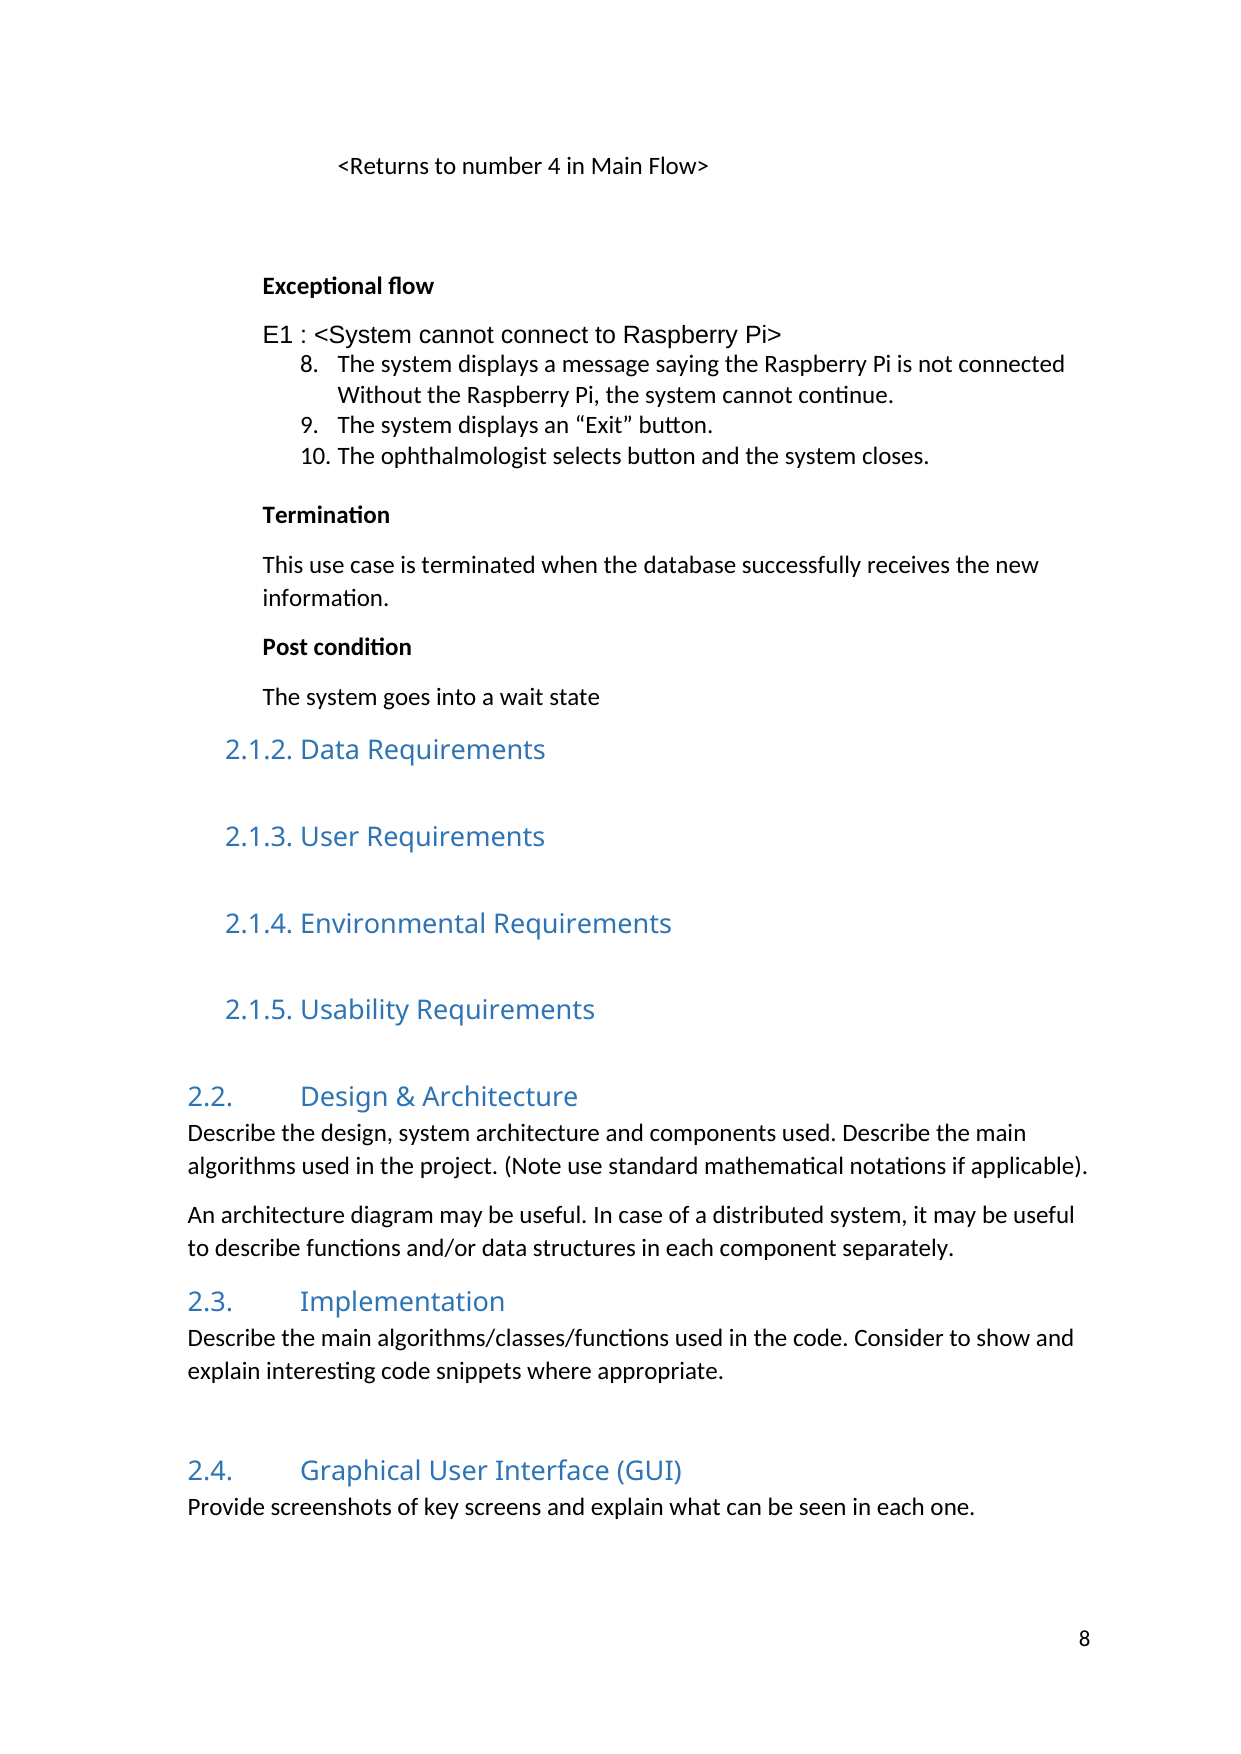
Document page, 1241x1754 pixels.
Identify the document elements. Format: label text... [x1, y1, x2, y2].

text Without the Raspberry Pi, the system cannot continue. [337, 379, 1090, 410]
subtitle Design & Architecture [187, 1077, 1090, 1114]
text Describe the design, system architecture and components used. Describe the main algorithms used in the project. (Note use standard mathematical notations if applicable). [187, 1117, 1090, 1181]
text <Returns to number 4 in Main Flow> [337, 150, 1090, 181]
text The system goes into a wait state [240, 681, 1090, 712]
subtitle Graphical User Interface (GUI) [187, 1451, 1090, 1488]
list The ophthalmologist selects button and the system closes. [300, 440, 1090, 471]
text Provide screenshots of key screens and explain what can be seen in each one. [150, 1491, 1090, 1522]
text Post condition [262, 632, 1090, 662]
subtitle Environmental Requirements [225, 904, 1090, 941]
list The system displays a message saying the Raspberry Pi is not connected [300, 349, 1090, 379]
subtitle Implementation [187, 1282, 1090, 1319]
subtitle Usability Requirements [225, 991, 1090, 1028]
list E1 : <System cannot connect to Raspberry Pi> [262, 320, 1090, 349]
text An architecture diagram may be useful. In case of a distributed system, it may be useful to describe functions and/or data structures in each component separately. [187, 1200, 1090, 1263]
text Describe the main algorithms/classes/functions used in the code. Consider to show and explain interesting code snippets where appropriate. [187, 1322, 1090, 1385]
text Exceptional flow [262, 270, 1090, 301]
list The system displays an “Exit” button. [300, 410, 1090, 440]
subtitle User Requirements [225, 817, 1090, 854]
subtitle Data Requirements [225, 731, 1090, 768]
text Termination [262, 499, 1090, 530]
text This use case is terminated when the database successfully receives the new information. [262, 549, 1090, 612]
